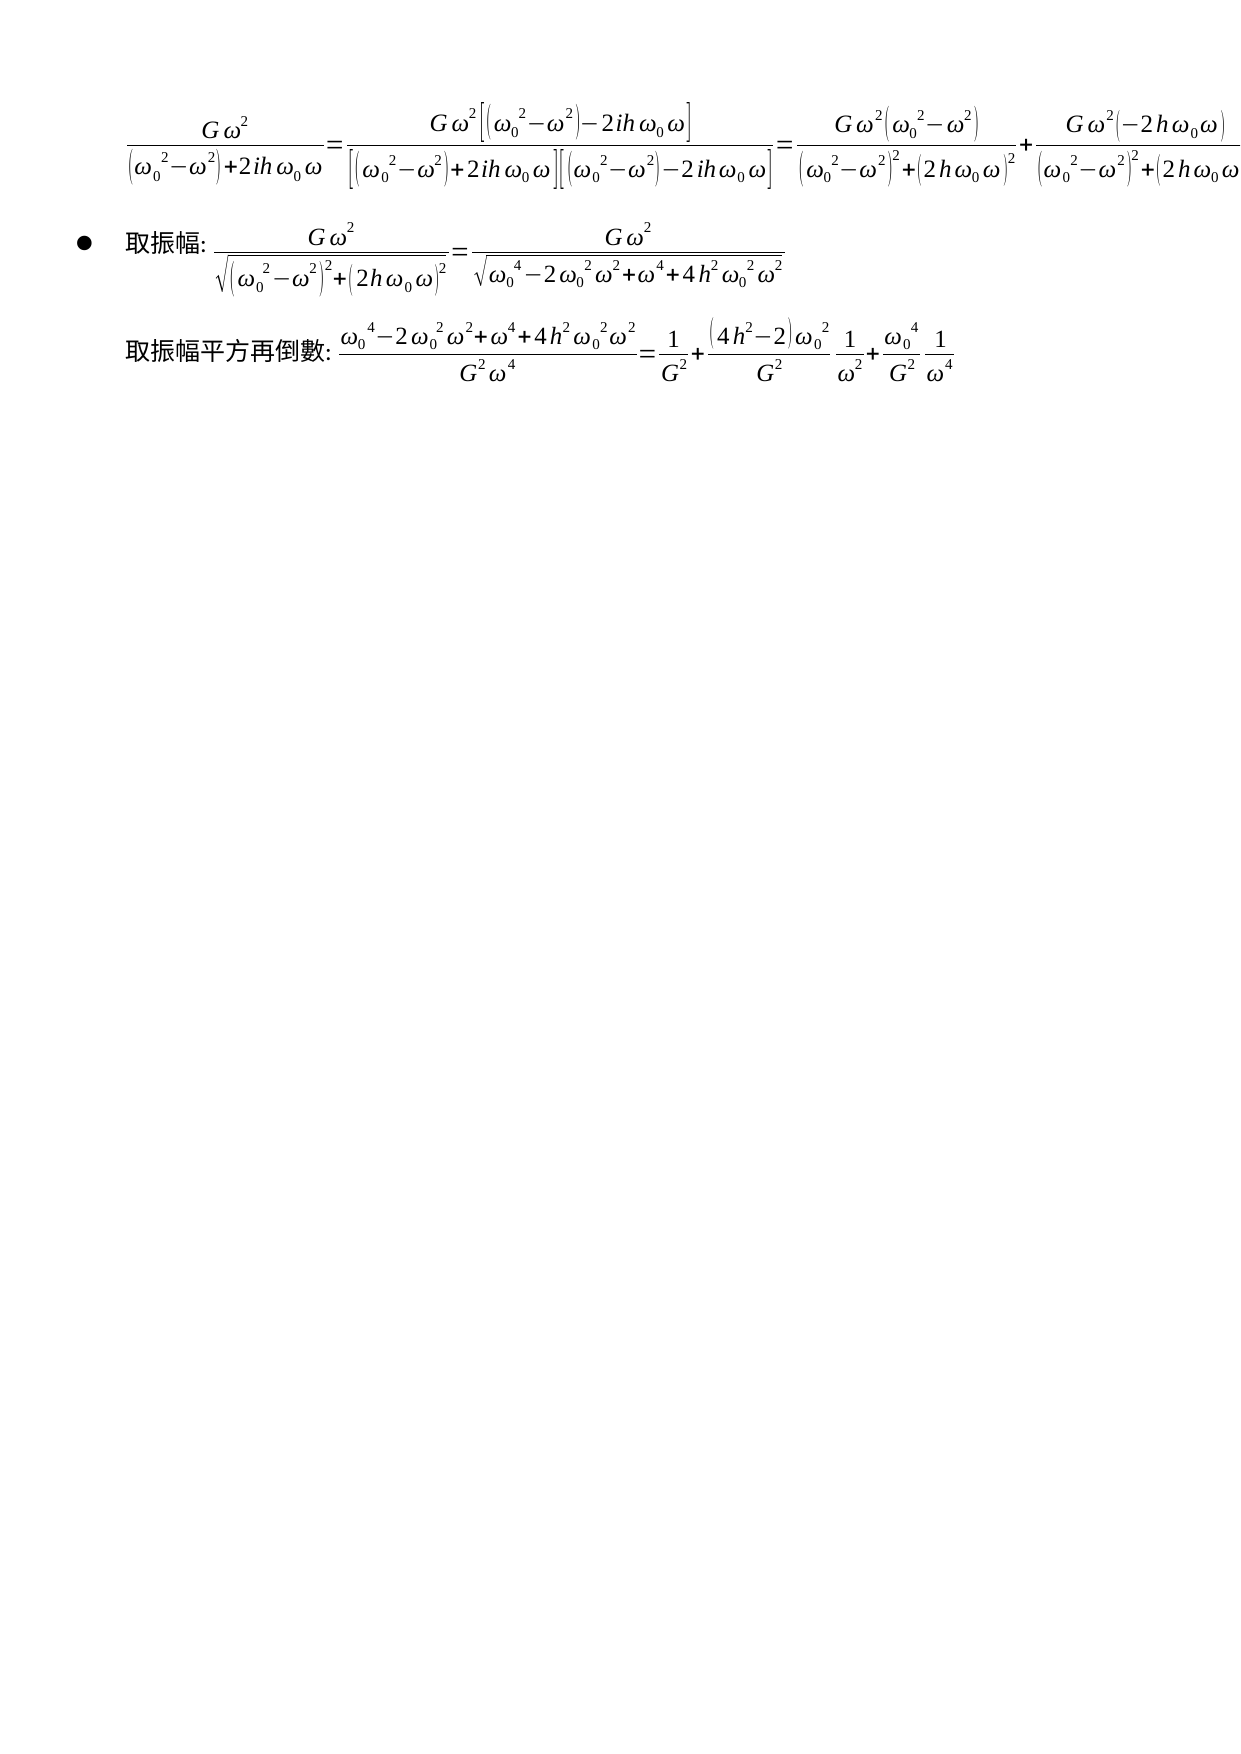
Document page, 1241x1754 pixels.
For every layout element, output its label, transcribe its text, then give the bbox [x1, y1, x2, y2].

list 取振幅: [75, 202, 1165, 314]
list 取振幅平方再倒數: [125, 314, 1165, 389]
